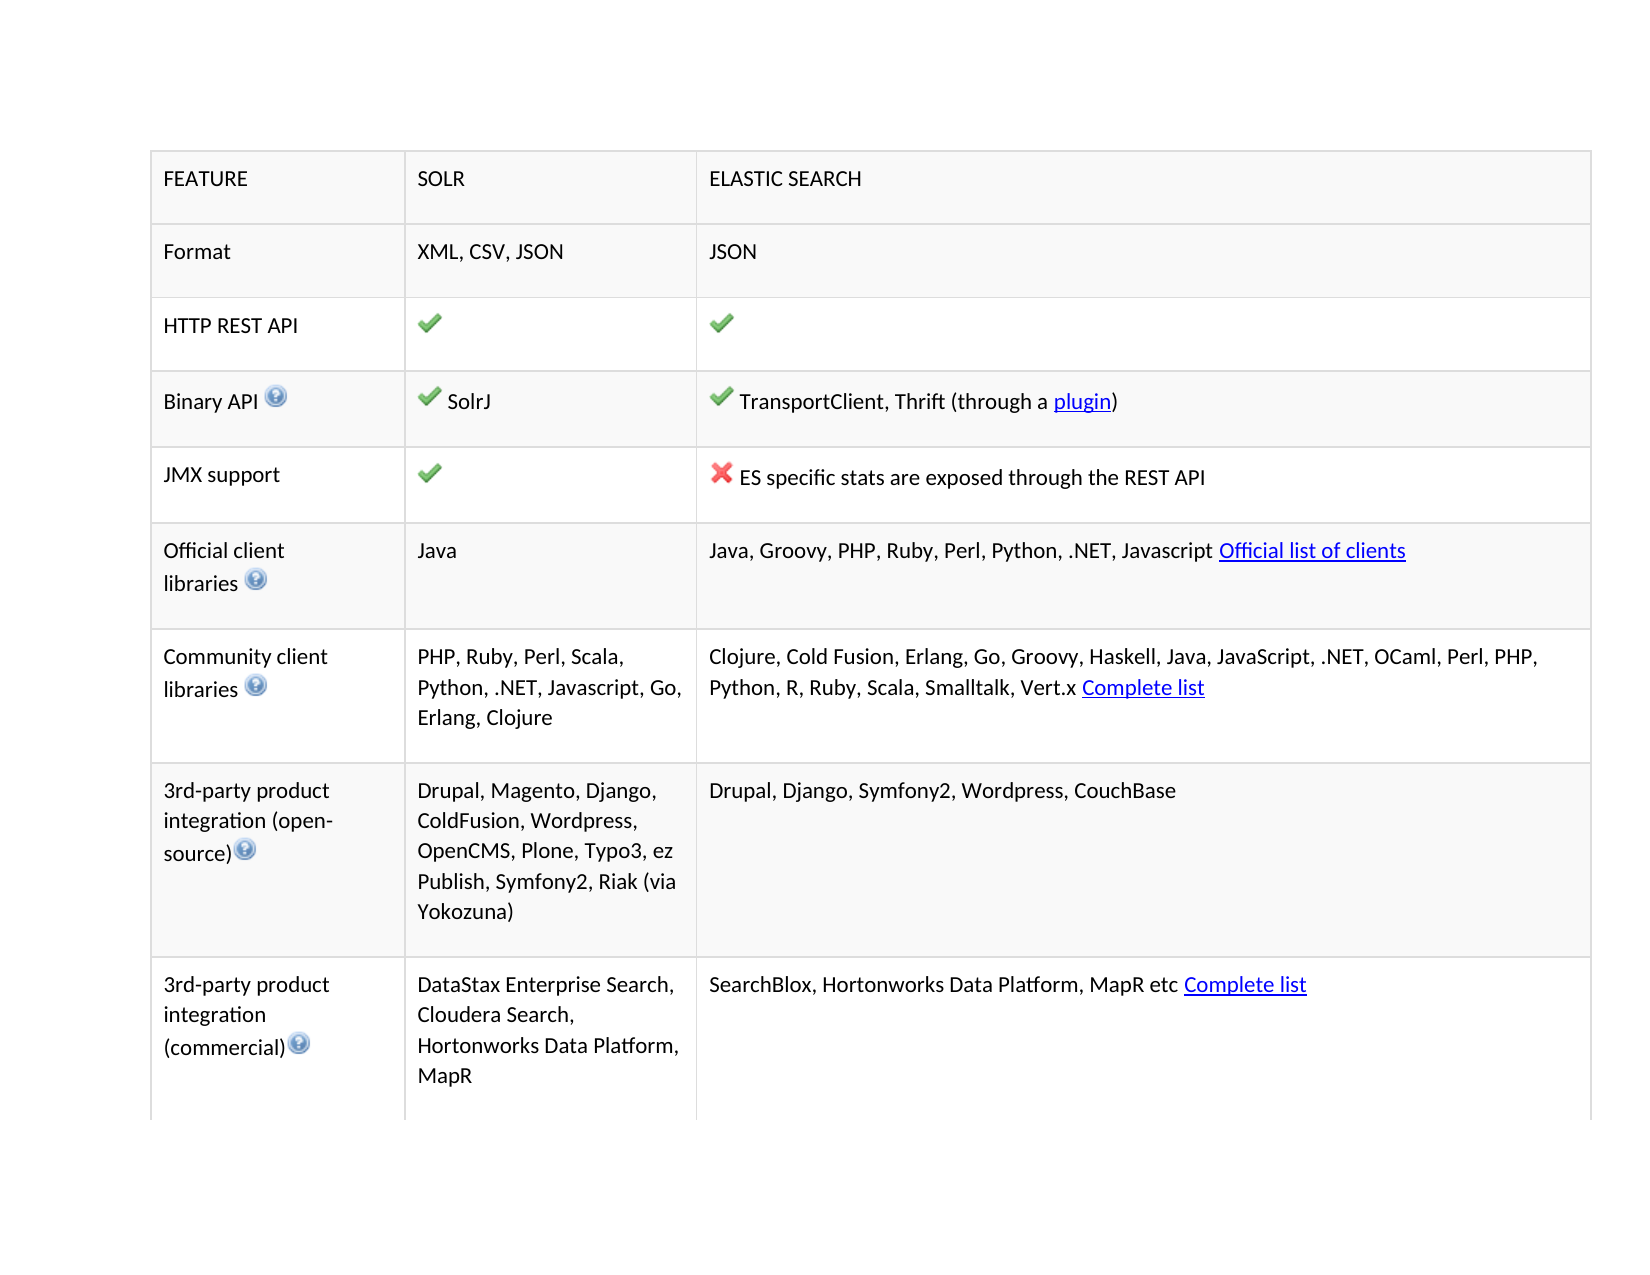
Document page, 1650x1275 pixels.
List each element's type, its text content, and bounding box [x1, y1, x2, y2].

table_cell Clojure, Cold Fusion, Erlang, Go, Groovy, Haskell, Java, JavaScript, .NET, OCaml, Perl, PHP, Python, R, Ruby, Scala, Smalltalk, Vert.x Complete list [697, 630, 1590, 762]
table_header ELASTIC SEARCH [697, 152, 1590, 223]
table_cell SolrJ [406, 372, 696, 446]
table_cell [406, 448, 696, 522]
picture [417, 460, 443, 486]
table_cell PHP, Ruby, Perl, Scala, Python, .NET, Javascript, Go, Erlang, Clojure [406, 630, 696, 762]
picture [243, 566, 269, 592]
table_cell Drupal, Magento, Django, ColdFusion, Wordpress, OpenCMS, Plone, Typo3, ez Publish, Symfony2, Riak (via Yokozuna) [406, 764, 696, 956]
table_cell Binary API [152, 372, 404, 446]
table_cell TransportClient, Thrift (through a plugin) [697, 372, 1590, 446]
picture [709, 384, 735, 409]
picture [709, 460, 735, 486]
table_cell Format [152, 225, 404, 297]
table_cell [406, 298, 696, 370]
table_cell 3rd-party product integration (commercial) [152, 958, 404, 1120]
table_cell XML, CSV, JSON [406, 225, 696, 297]
picture [709, 310, 735, 336]
table_cell JMX support [152, 448, 404, 522]
table_cell Community client libraries [152, 630, 404, 762]
table_cell 3rd-party product integration (open-source) [152, 764, 404, 956]
table_cell Java [406, 524, 696, 628]
picture [417, 384, 443, 409]
table_header FEATURE [152, 152, 404, 223]
table_cell [697, 298, 1590, 370]
table_cell JSON [697, 225, 1590, 297]
picture [263, 384, 289, 409]
table_cell ES specific stats are exposed through the REST API [697, 448, 1590, 522]
table_cell Official client libraries [152, 524, 404, 628]
table_cell SearchBlox, Hortonworks Data Platform, MapR etc Complete list [697, 958, 1590, 1120]
table_cell HTTP REST API [152, 298, 404, 370]
table_cell DataStax Enterprise Search, Cloudera Search, Hortonworks Data Platform, MapR [406, 958, 696, 1120]
table_cell Java, Groovy, PHP, Ruby, Perl, Python, .NET, Javascript Official list of clients [697, 524, 1590, 628]
picture [417, 310, 443, 336]
table_cell Drupal, Django, Symfony2, Wordpress, CouchBase [697, 764, 1590, 956]
picture [286, 1030, 312, 1056]
picture [232, 836, 258, 862]
picture [243, 672, 269, 698]
table_header SOLR [406, 152, 696, 223]
